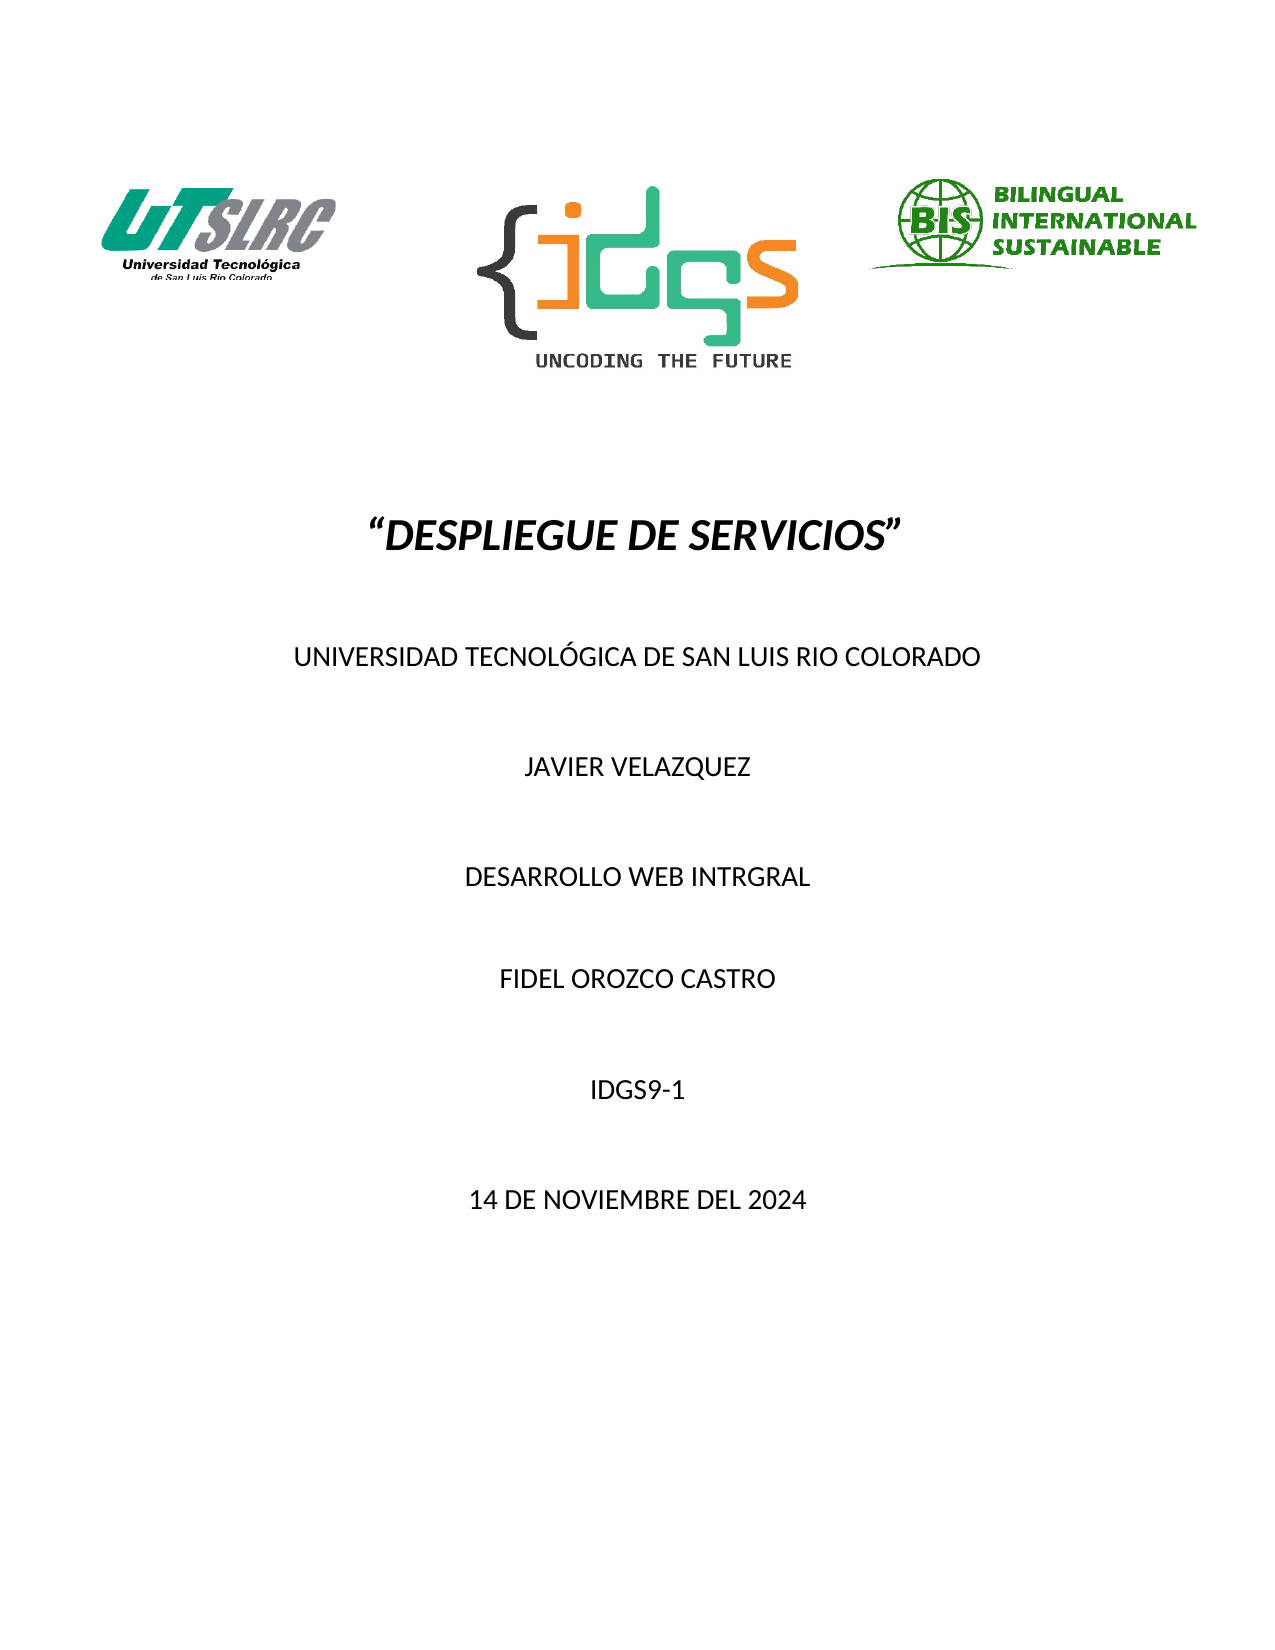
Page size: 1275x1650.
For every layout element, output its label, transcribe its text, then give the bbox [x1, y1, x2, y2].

picture [867, 179, 1197, 269]
text UNIVERSIDAD TECNOLÓGICA DE SAN LUIS RIO COLORADO [150, 638, 1125, 674]
text “DESPLIEGUE DE SERVICIOS” [150, 506, 1125, 562]
picture [101, 188, 336, 280]
text FIDEL OROZCO CASTRO [150, 961, 1125, 996]
text DESARROLLO WEB INTRGRAL [150, 858, 1125, 894]
picture [476, 186, 799, 372]
text 14 DE NOVIEMBRE DEL 2024 [150, 1181, 1125, 1217]
text JAVIER VELAZQUEZ [150, 748, 1125, 784]
text IDGS9-1 [150, 1071, 1125, 1106]
